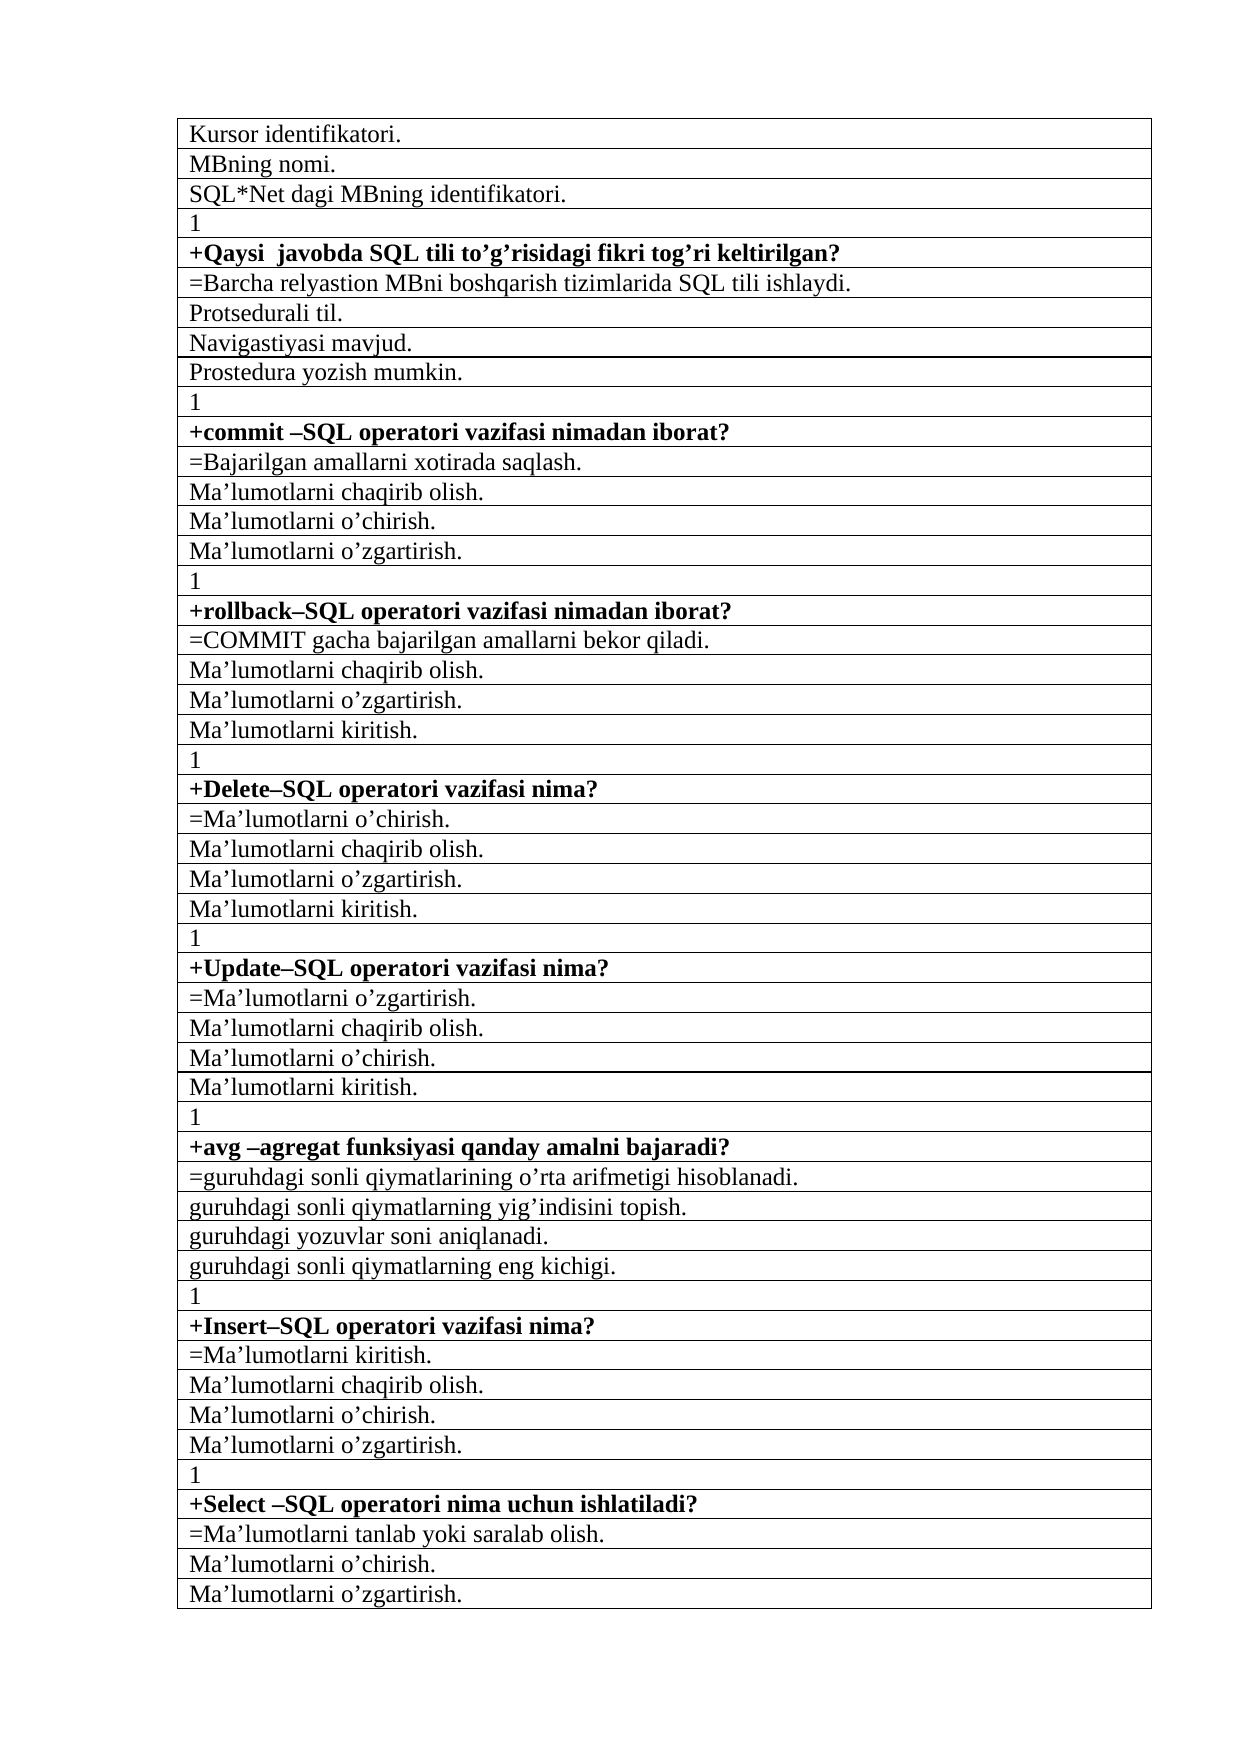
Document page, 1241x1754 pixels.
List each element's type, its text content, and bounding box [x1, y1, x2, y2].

table_cell SQL*Net dagi MBning identifikatori. [178, 179, 1151, 207]
table_cell Ma’lumotlarni chaqirib olish. [178, 655, 1151, 684]
table_cell guruhdagi sonli qiymatlarning eng kichigi. [178, 1251, 1151, 1280]
table_cell Prostedura yozish mumkin. [178, 358, 1151, 386]
table_cell 1 [178, 745, 1151, 773]
table_cell Ma’lumotlarni o’zgartirish. [178, 536, 1151, 565]
table_cell Navigastiyasi mavjud. [178, 328, 1151, 356]
table_cell Ma’lumotlarni o’zgartirish. [178, 1579, 1151, 1608]
table_cell =Ma’lumotlarni tanlab yoki saralab olish. [178, 1519, 1151, 1548]
table_cell guruhdagi yozuvlar soni aniqlanadi. [178, 1221, 1151, 1250]
table_cell +Update–SQL operatori vazifasi nima? [178, 953, 1151, 982]
table_cell 1 [178, 209, 1151, 237]
table_cell Ma’lumotlarni o’chirish. [178, 1400, 1151, 1429]
table_cell =Bajarilgan amallarni xotirada saqlash. [178, 447, 1151, 476]
table_cell =Ma’lumotlarni o’zgartirish. [178, 983, 1151, 1012]
table_cell =Ma’lumotlarni o’chirish. [178, 804, 1151, 833]
table_cell 1 [178, 1460, 1151, 1488]
table_cell +Qaysi javobda SQL tili to’g’risidagi fikri tog’ri keltirilgan? [178, 238, 1151, 267]
table_cell =Barcha relyastion MBni boshqarish tizimlarida SQL tili ishlaydi. [178, 268, 1151, 297]
table_cell 1 [178, 566, 1151, 595]
table_cell Ma’lumotlarni kiritish. [178, 715, 1151, 744]
table_cell guruhdagi sonli qiymatlarning yig’indisini topish. [178, 1192, 1151, 1220]
table_cell +commit –SQL operatori vazifasi nimadan iborat? [178, 417, 1151, 446]
table_cell Ma’lumotlarni kiritish. [178, 1073, 1151, 1101]
table_cell 1 [178, 924, 1151, 952]
table_cell Ma’lumotlarni o’chirish. [178, 1549, 1151, 1578]
table_cell 1 [178, 1102, 1151, 1131]
table_cell Kursor identifikatori. [178, 119, 1151, 148]
table_cell 1 [178, 1281, 1151, 1310]
table_cell Ma’lumotlarni o’chirish. [178, 1043, 1151, 1071]
table_cell +Delete–SQL operatori vazifasi nima? [178, 775, 1151, 803]
table_cell +avg –agregat funksiyasi qanday amalni bajaradi? [178, 1132, 1151, 1161]
table_cell Ma’lumotlarni chaqirib olish. [178, 834, 1151, 863]
table_cell +Select –SQL operatori nima uchun ishlatiladi? [178, 1490, 1151, 1518]
table_cell MBning nomi. [178, 149, 1151, 178]
table_cell =COMMIT gacha bajarilgan amallarni bekor qiladi. [178, 626, 1151, 654]
table_cell Ma’lumotlarni o’zgartirish. [178, 864, 1151, 893]
table_cell Ma’lumotlarni chaqirib olish. [178, 1013, 1151, 1042]
table_cell 1 [178, 387, 1151, 416]
table_cell +rollback–SQL operatori vazifasi nimadan iborat? [178, 596, 1151, 624]
table_cell Ma’lumotlarni o’zgartirish. [178, 685, 1151, 714]
table_cell =guruhdagi sonli qiymatlarining o’rta arifmetigi hisoblanadi. [178, 1162, 1151, 1191]
table_cell +Insert–SQL operatori vazifasi nima? [178, 1311, 1151, 1339]
table_cell Ma’lumotlarni chaqirib olish. [178, 477, 1151, 505]
table_cell =Ma’lumotlarni kiritish. [178, 1341, 1151, 1369]
table_cell Protsedurali til. [178, 298, 1151, 327]
table_cell Ma’lumotlarni kiritish. [178, 894, 1151, 922]
table_cell Ma’lumotlarni o’chirish. [178, 506, 1151, 535]
table_cell Ma’lumotlarni chaqirib olish. [178, 1370, 1151, 1399]
table_cell Ma’lumotlarni o’zgartirish. [178, 1430, 1151, 1459]
